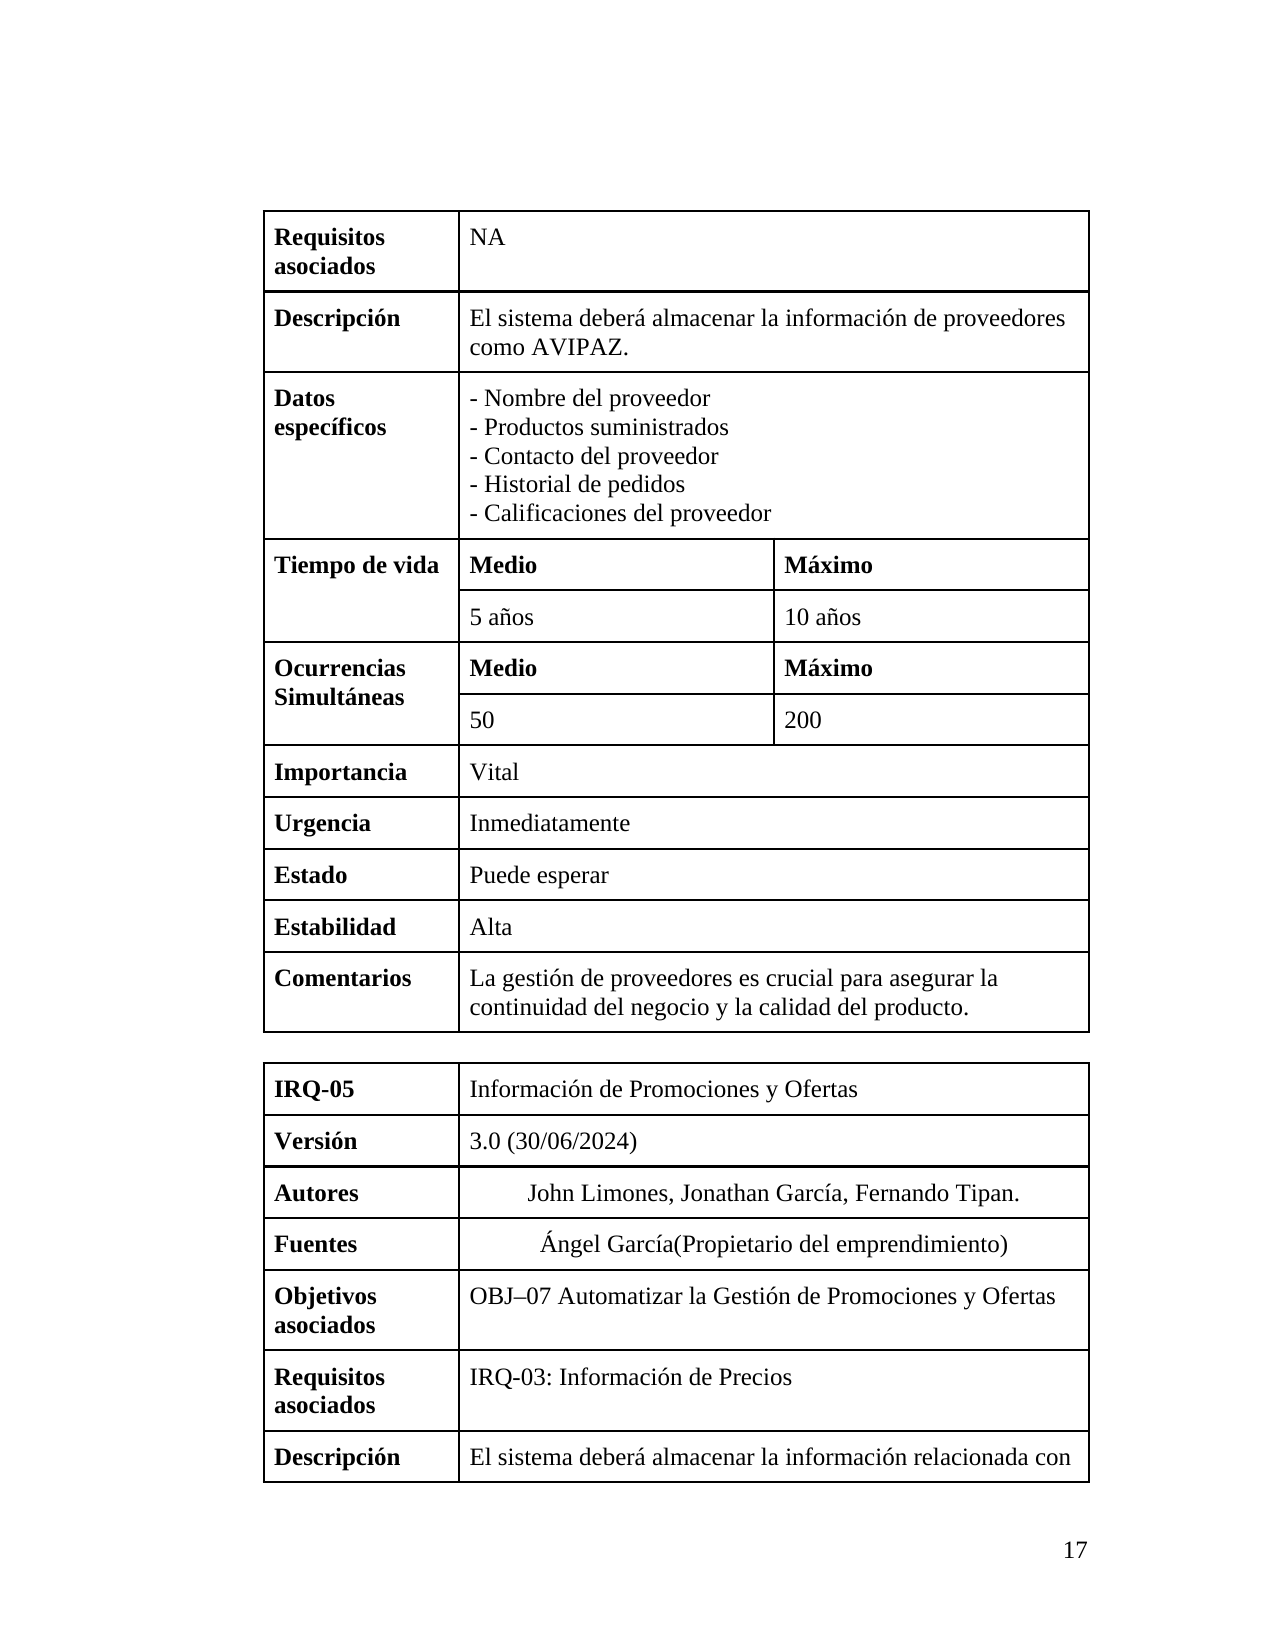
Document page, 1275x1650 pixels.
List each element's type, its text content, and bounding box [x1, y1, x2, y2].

table_cell Estado [265, 850, 458, 899]
table_cell Comentarios [265, 953, 458, 1031]
table_header IRQ-05 [265, 1064, 458, 1114]
table_cell Objetivos asociados [265, 1271, 458, 1349]
table_cell Ocurrencias Simultáneas [265, 643, 458, 744]
table_cell NA [460, 212, 1088, 290]
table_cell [460, 1432, 1088, 1481]
table_cell Descripción [265, 293, 458, 371]
table_cell 200 [775, 695, 1088, 744]
table_cell Fuentes [265, 1219, 458, 1269]
table_cell Versión [265, 1116, 458, 1165]
table_cell 5 años [460, 591, 773, 641]
table_cell El sistema deberá almacenar la información de proveedores como AVIPAZ. [460, 293, 1088, 371]
table_cell IRQ-03: Información de Precios [460, 1351, 1088, 1429]
table_cell Requisitos asociados [265, 1351, 458, 1429]
table_cell John Limones, Jonathan García, Fernando Tipan. [460, 1168, 1088, 1217]
table_cell Importancia [265, 746, 458, 796]
table_cell 50 [460, 695, 773, 744]
table_cell Máximo [775, 643, 1088, 692]
table_cell Medio [460, 643, 773, 692]
table_cell Descripción [265, 1432, 458, 1481]
table_header Información de Promociones y Ofertas [460, 1064, 1088, 1114]
table_cell Máximo [775, 540, 1088, 589]
table_cell - Nombre del proveedor - Productos suministrados - Contacto del proveedor - Historial de pedidos - Calificaciones del proveedor [460, 373, 1088, 537]
table_cell Medio [460, 540, 773, 589]
table_cell Puede esperar [460, 850, 1088, 899]
table_cell OBJ–07 Automatizar la Gestión de Promociones y Ofertas [460, 1271, 1088, 1349]
table_cell Alta [460, 901, 1088, 951]
table_cell Ángel García(Propietario del emprendimiento) [460, 1219, 1088, 1269]
table_cell La gestión de proveedores es crucial para asegurar la continuidad del negocio y la calidad del producto. [460, 953, 1088, 1031]
table_cell Autores [265, 1168, 458, 1217]
table_cell 10 años [775, 591, 1088, 641]
table_cell 3.0 (30/06/2024) [460, 1116, 1088, 1165]
table_cell Estabilidad [265, 901, 458, 951]
table_cell Inmediatamente [460, 798, 1088, 847]
table_cell Datos específicos [265, 373, 458, 537]
table_cell Urgencia [265, 798, 458, 847]
table_cell Vital [460, 746, 1088, 796]
table_cell Tiempo de vida [265, 540, 458, 641]
table_cell Requisitos asociados [265, 212, 458, 290]
